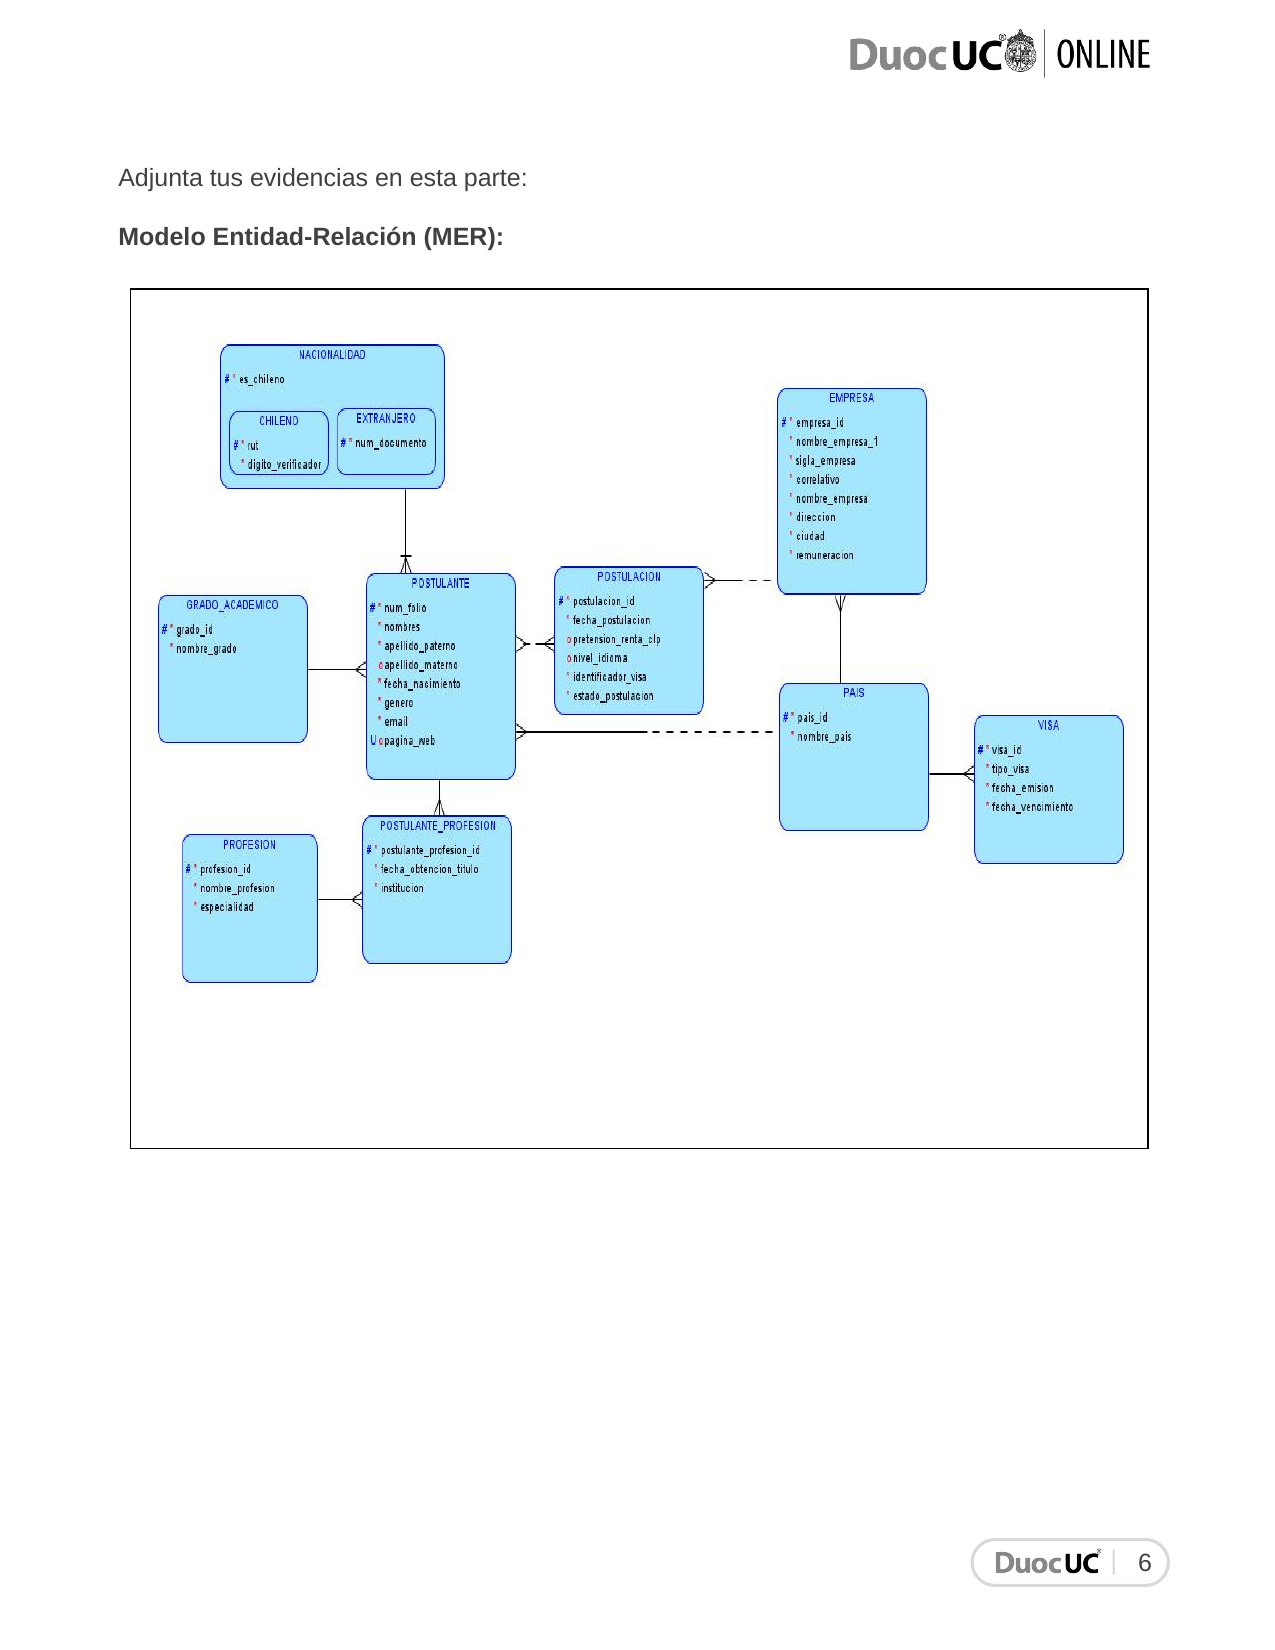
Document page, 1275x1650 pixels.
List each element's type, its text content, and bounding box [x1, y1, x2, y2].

text Modelo Entidad-Relación (MER): [118, 222, 1152, 251]
picture [982, 1542, 1115, 1583]
picture [145, 296, 1132, 997]
text Adjunta tus evidencias en esta parte: [118, 162, 1152, 191]
picture [830, 3, 1170, 96]
